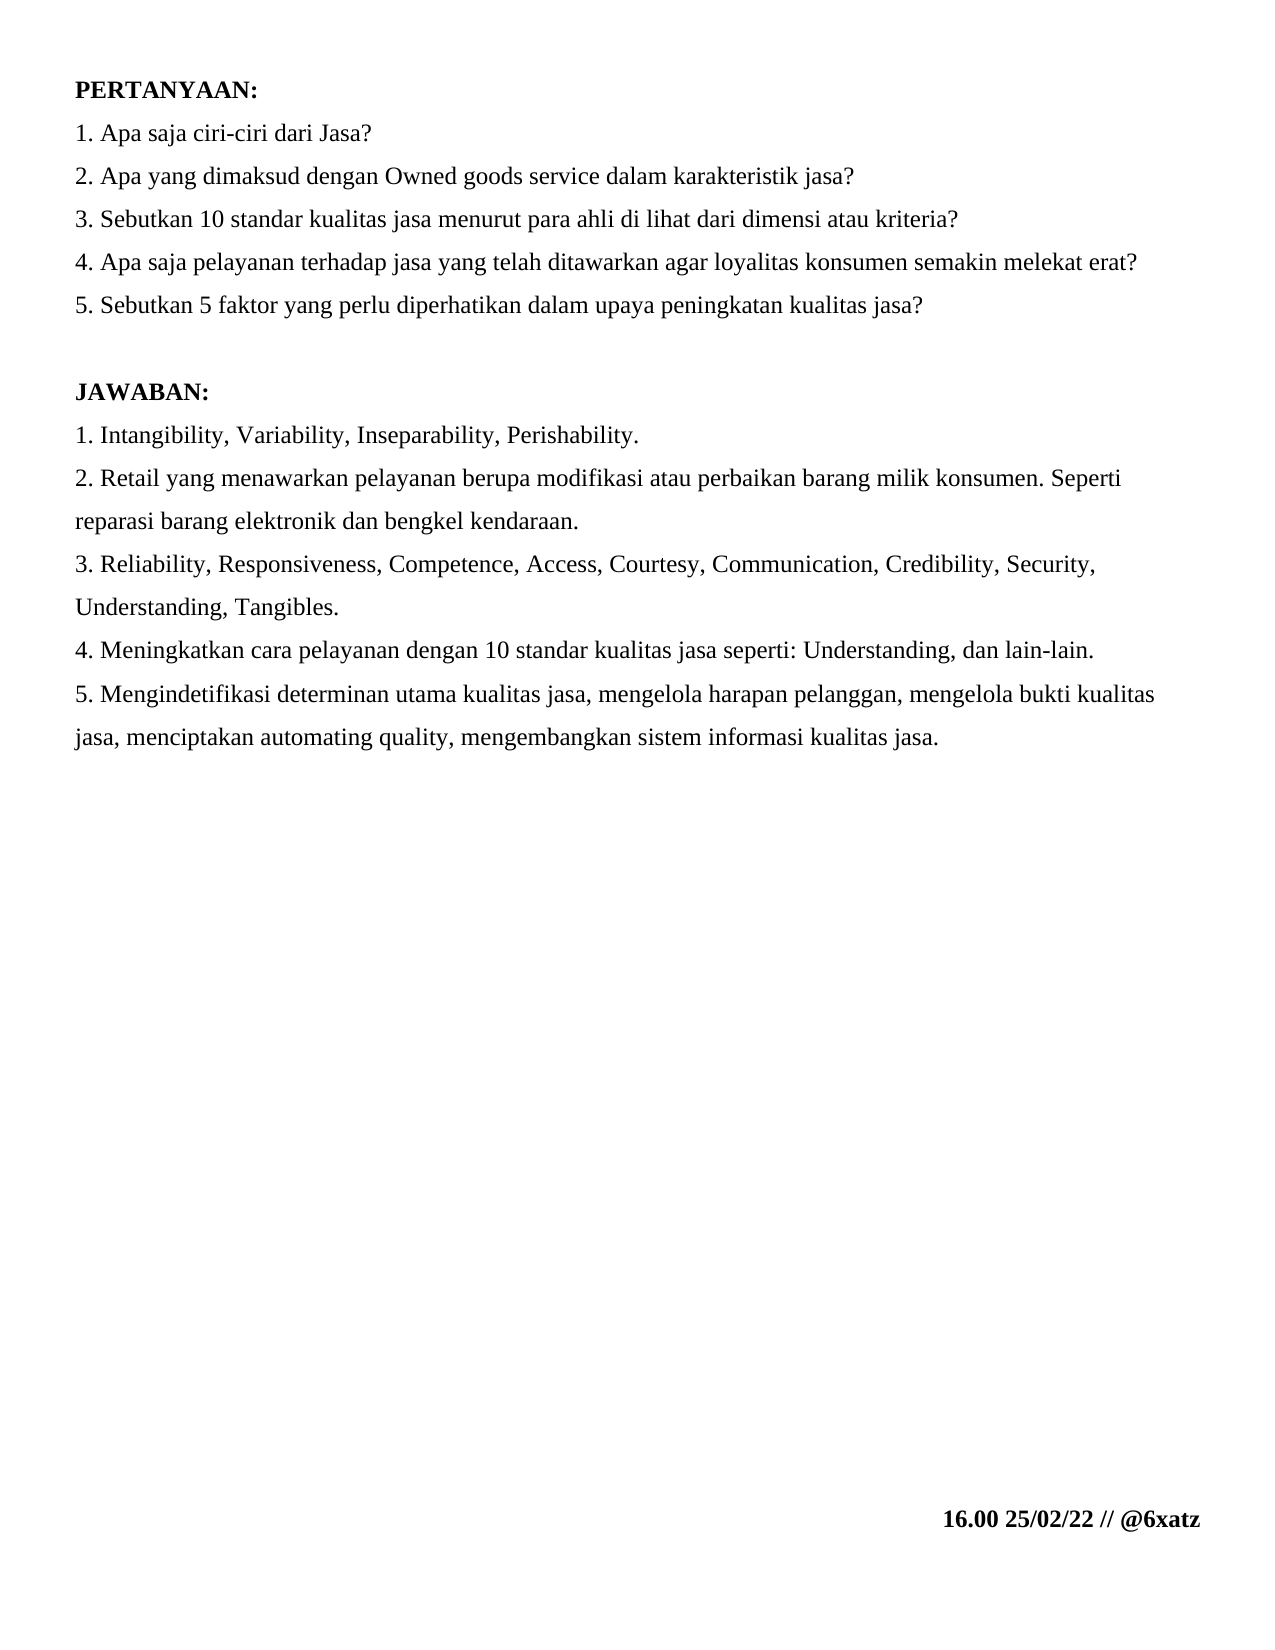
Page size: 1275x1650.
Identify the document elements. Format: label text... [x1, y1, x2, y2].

text 1. Intangibility, Variability, Inseparability, Perishability. [75, 420, 1200, 449]
text 2. Apa yang dimaksud dengan Owned goods service dalam karakteristik jasa? [75, 161, 1200, 190]
text 2. Retail yang menawarkan pelayanan berupa modifikasi atau perbaikan barang milik konsumen. Seperti reparasi barang elektronik dan bengkel kendaraan. [75, 463, 1200, 535]
text 5. Sebutkan 5 faktor yang perlu diperhatikan dalam upaya peningkatan kualitas jasa? [75, 291, 1200, 319]
text 4. Apa saja pelayanan terhadap jasa yang telah ditawarkan agar loyalitas konsumen semakin melekat erat? [75, 247, 1200, 276]
text PERTANYAAN: [75, 75, 1200, 104]
text 3. Sebutkan 10 standar kualitas jasa menurut para ahli di lihat dari dimensi atau kriteria? [75, 204, 1200, 233]
text 1. Apa saja ciri-ciri dari Jasa? [75, 118, 1200, 147]
text 4. Meningkatkan cara pelayanan dengan 10 standar kualitas jasa seperti: Understanding, dan lain-lain. [75, 636, 1200, 664]
text 3. Reliability, Responsiveness, Competence, Access, Courtesy, Communication, Credibility, Security, Understanding, Tangibles. [75, 549, 1200, 621]
text 5. Mengindetifikasi determinan utama kualitas jasa, mengelola harapan pelanggan, mengelola bukti kualitas jasa, menciptakan automating quality, mengembangkan sistem informasi kualitas jasa. [75, 679, 1200, 751]
text JAWABAN: [75, 377, 1200, 406]
